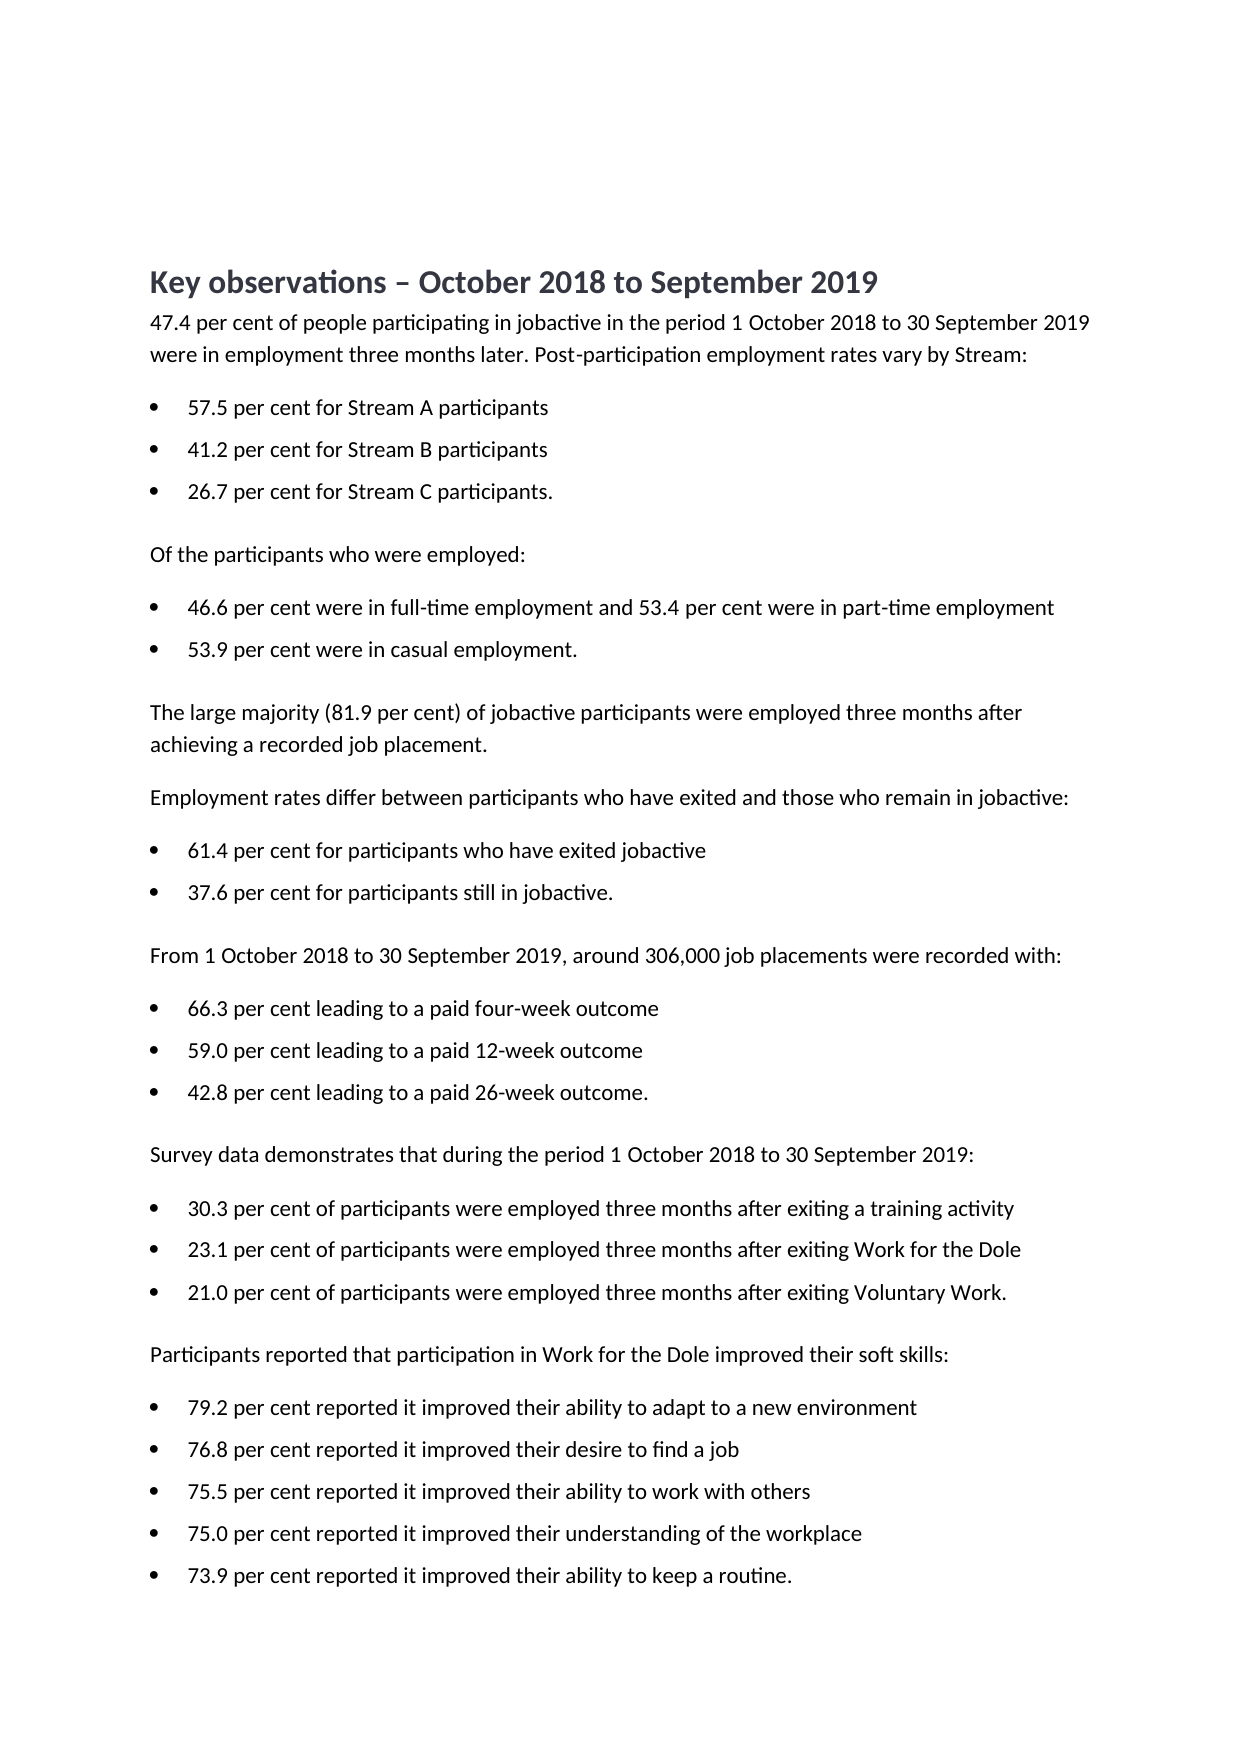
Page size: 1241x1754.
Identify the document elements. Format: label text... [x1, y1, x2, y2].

list 75.0 per cent reported it improved their understanding of the workplace [150, 1519, 1090, 1547]
list 57.5 per cent for Stream A participants [150, 393, 1090, 421]
list 59.0 per cent leading to a paid 12-week outcome [150, 1036, 1090, 1064]
list 37.6 per cent for participants still in jobactive. [150, 878, 1090, 906]
list 76.8 per cent reported it improved their desire to find a job [150, 1435, 1090, 1463]
list 41.2 per cent for Stream B participants [150, 435, 1090, 463]
list 73.9 per cent reported it improved their ability to keep a routine. [150, 1561, 1090, 1589]
text 47.4 per cent of people participating in jobactive in the period 1 October 2018 to 30 September 2019 were in employment three months later. Post-participation employment rates vary by Stream: [150, 308, 1090, 368]
text The large majority (81.9 per cent) of jobactive participants were employed three months after achieving a recorded job placement. [150, 698, 1090, 758]
list 79.2 per cent reported it improved their ability to adapt to a new environment [150, 1393, 1090, 1421]
text Employment rates differ between participants who have exited and those who remain in jobactive: [150, 783, 1090, 811]
text Survey data demonstrates that during the period 1 October 2018 to 30 September 2019: [150, 1141, 1090, 1169]
text Of the participants who were employed: [150, 540, 1090, 568]
list 30.3 per cent of participants were employed three months after exiting a training activity [150, 1194, 1090, 1222]
list 42.8 per cent leading to a paid 26-week outcome. [150, 1078, 1090, 1106]
text Participants reported that participation in Work for the Dole improved their soft skills: [150, 1340, 1090, 1368]
list 23.1 per cent of participants were employed three months after exiting Work for the Dole [150, 1236, 1090, 1264]
list 66.3 per cent leading to a paid four-week outcome [150, 994, 1090, 1022]
list 21.0 per cent of participants were employed three months after exiting Voluntary Work. [150, 1278, 1090, 1306]
subtitle Key observations – October 2018 to September 2019 [150, 261, 1090, 302]
list 46.6 per cent were in full-time employment and 53.4 per cent were in part-time employment [150, 593, 1090, 621]
list 75.5 per cent reported it improved their ability to work with others [150, 1477, 1090, 1505]
list 61.4 per cent for participants who have exited jobactive [150, 836, 1090, 864]
text From 1 October 2018 to 30 September 2019, around 306,000 job placements were recorded with: [150, 941, 1090, 969]
list 26.7 per cent for Stream C participants. [150, 477, 1090, 505]
list 53.9 per cent were in casual employment. [150, 635, 1090, 663]
